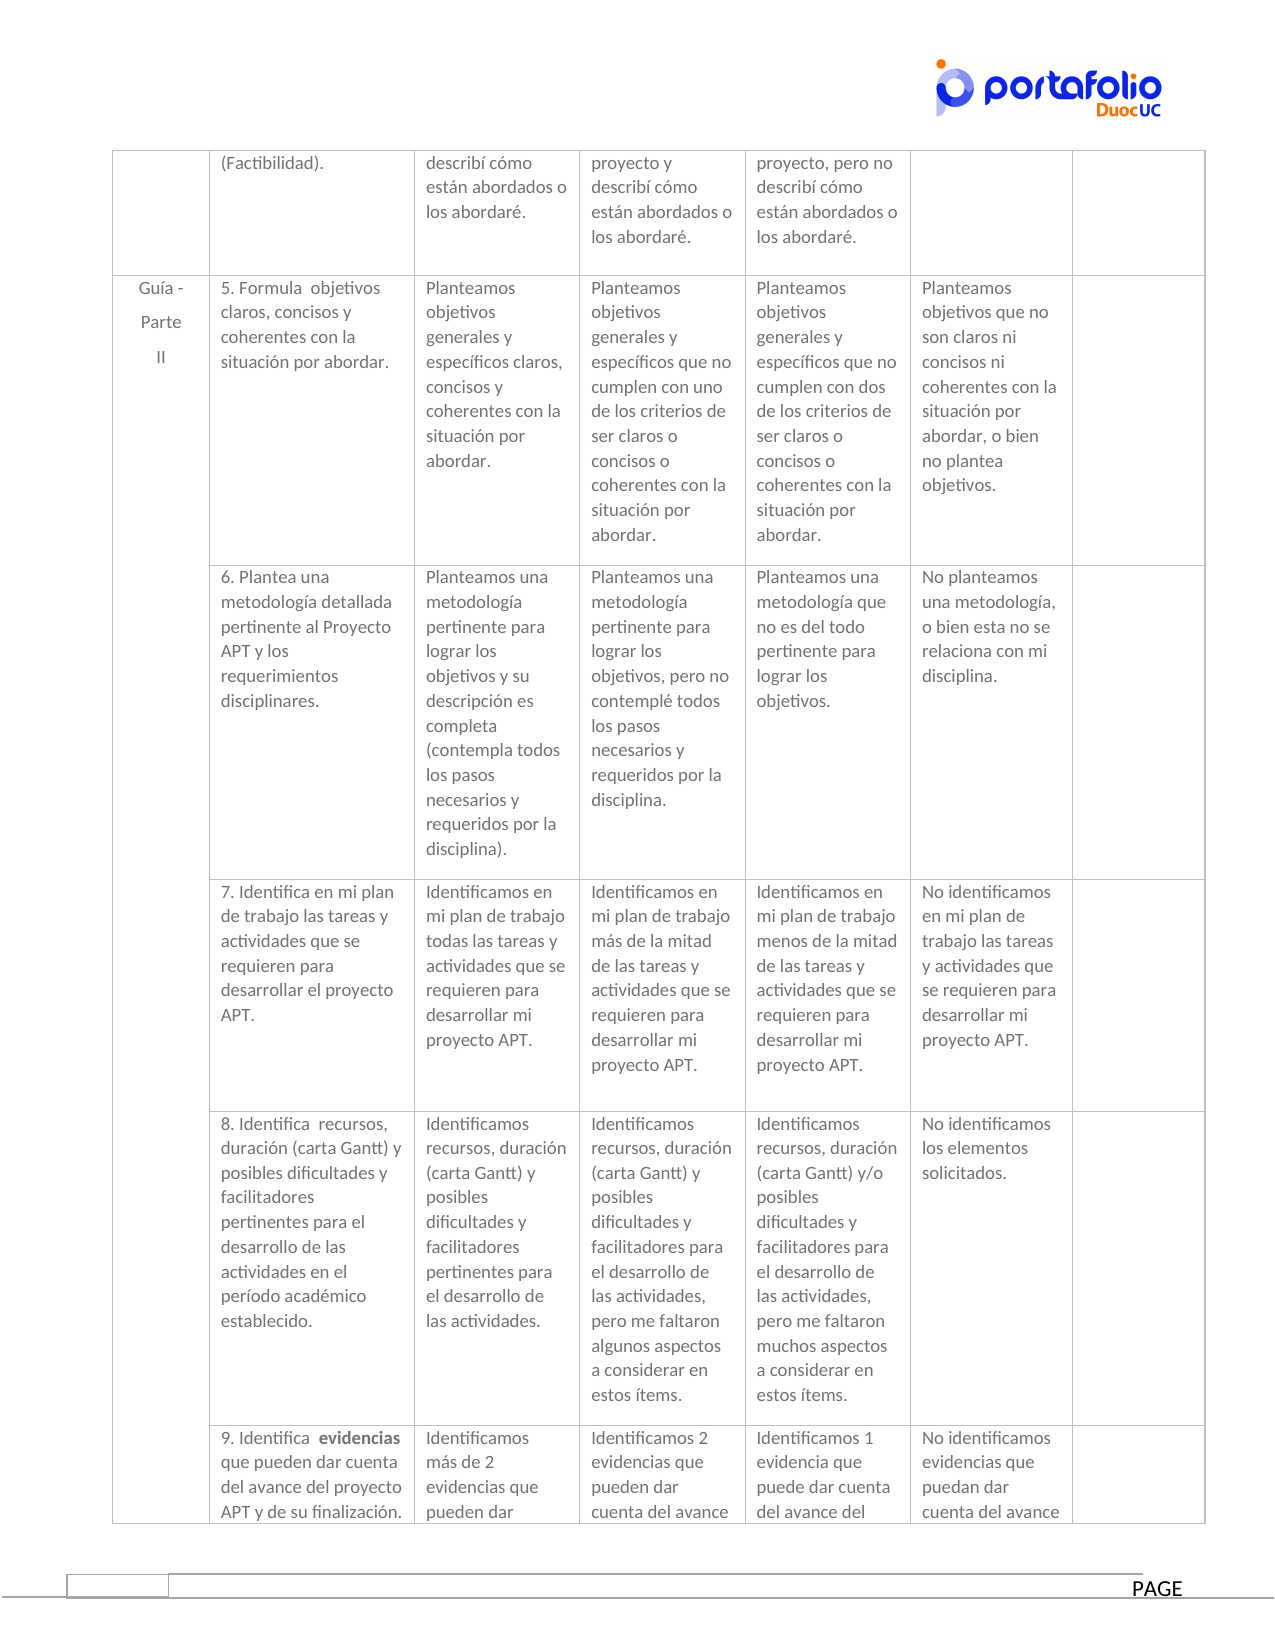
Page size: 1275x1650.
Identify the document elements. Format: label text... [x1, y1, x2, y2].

table_cell Identificamos en mi plan de trabajo más de la mitad de las tareas y actividades que se requieren para desarrollar mi proyecto APT. [580, 880, 745, 1111]
table_cell No identificamos en mi plan de trabajo las tareas y actividades que se requieren para desarrollar mi proyecto APT. [911, 880, 1072, 1111]
table_cell [1073, 151, 1204, 275]
table_cell Planteamos objetivos que no son claros ni concisos ni coherentes con la situación por abordar, o bien no plantea objetivos. [911, 276, 1072, 564]
table_cell No identificamos los elementos solicitados. [911, 1112, 1072, 1425]
table_cell Planteamos una metodología pertinente para lograr los objetivos, pero no contemplé todos los pasos necesarios y requeridos por la disciplina. [580, 566, 745, 879]
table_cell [210, 1426, 414, 1523]
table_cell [415, 1426, 579, 1523]
table_cell 8. Identifica recursos, duración (carta Gantt) y posibles dificultades y facilitadores pertinentes para el desarrollo de las actividades en el período académico establecido. [210, 1112, 414, 1425]
table_cell Identificamos recursos, duración (carta Gantt) y/o posibles dificultades y facilitadores para el desarrollo de las actividades, pero me faltaron muchos aspectos a considerar en estos ítems. [746, 1112, 910, 1425]
table_cell [1073, 566, 1204, 879]
table_cell Identificamos recursos, duración (carta Gantt) y posibles dificultades y facilitadores pertinentes para el desarrollo de las actividades. [415, 1112, 579, 1425]
table_cell Planteamos una metodología que no es del todo pertinente para lograr los objetivos. [746, 566, 910, 879]
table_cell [911, 1426, 1072, 1523]
table_cell 5. Formula objetivos claros, concisos y coherentes con la situación por abordar. [210, 276, 414, 564]
table_cell Planteamos objetivos generales y específicos claros, concisos y coherentes con la situación por abordar. [415, 276, 579, 564]
table_cell 7. Identifica en mi plan de trabajo las tareas y actividades que se requieren para desarrollar el proyecto APT. [210, 880, 414, 1111]
table_cell Planteamos objetivos generales y específicos que no cumplen con dos de los criterios de ser claros o concisos o coherentes con la situación por abordar. [746, 276, 910, 564]
table_cell [1073, 276, 1204, 564]
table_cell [580, 151, 745, 275]
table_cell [580, 1426, 745, 1523]
picture [935, 59, 1163, 118]
table_cell Guía - Parte II [113, 276, 209, 1523]
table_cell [210, 151, 414, 275]
table_cell Identificamos recursos, duración (carta Gantt) y posibles dificultades y facilitadores para el desarrollo de las actividades, pero me faltaron algunos aspectos a considerar en estos ítems. [580, 1112, 745, 1425]
table_cell Identificamos en mi plan de trabajo todas las tareas y actividades que se requieren para desarrollar mi proyecto APT. [415, 880, 579, 1111]
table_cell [911, 151, 1072, 275]
table_cell 6. Plantea una metodología detallada pertinente al Proyecto APT y los requerimientos disciplinares. [210, 566, 414, 879]
table_cell No planteamos una metodología, o bien esta no se relaciona con mi disciplina. [911, 566, 1072, 879]
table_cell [746, 1426, 910, 1523]
table_cell Planteamos objetivos generales y específicos que no cumplen con uno de los criterios de ser claros o concisos o coherentes con la situación por abordar. [580, 276, 745, 564]
table_cell [1073, 1112, 1204, 1425]
table_cell Planteamos una metodología pertinente para lograr los objetivos y su descripción es completa (contempla todos los pasos necesarios y requeridos por la disciplina). [415, 566, 579, 879]
table_cell Identificamos en mi plan de trabajo menos de la mitad de las tareas y actividades que se requieren para desarrollar mi proyecto APT. [746, 880, 910, 1111]
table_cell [746, 151, 910, 275]
table_cell [1073, 1426, 1204, 1523]
table_cell [1073, 880, 1204, 1111]
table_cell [415, 151, 579, 275]
